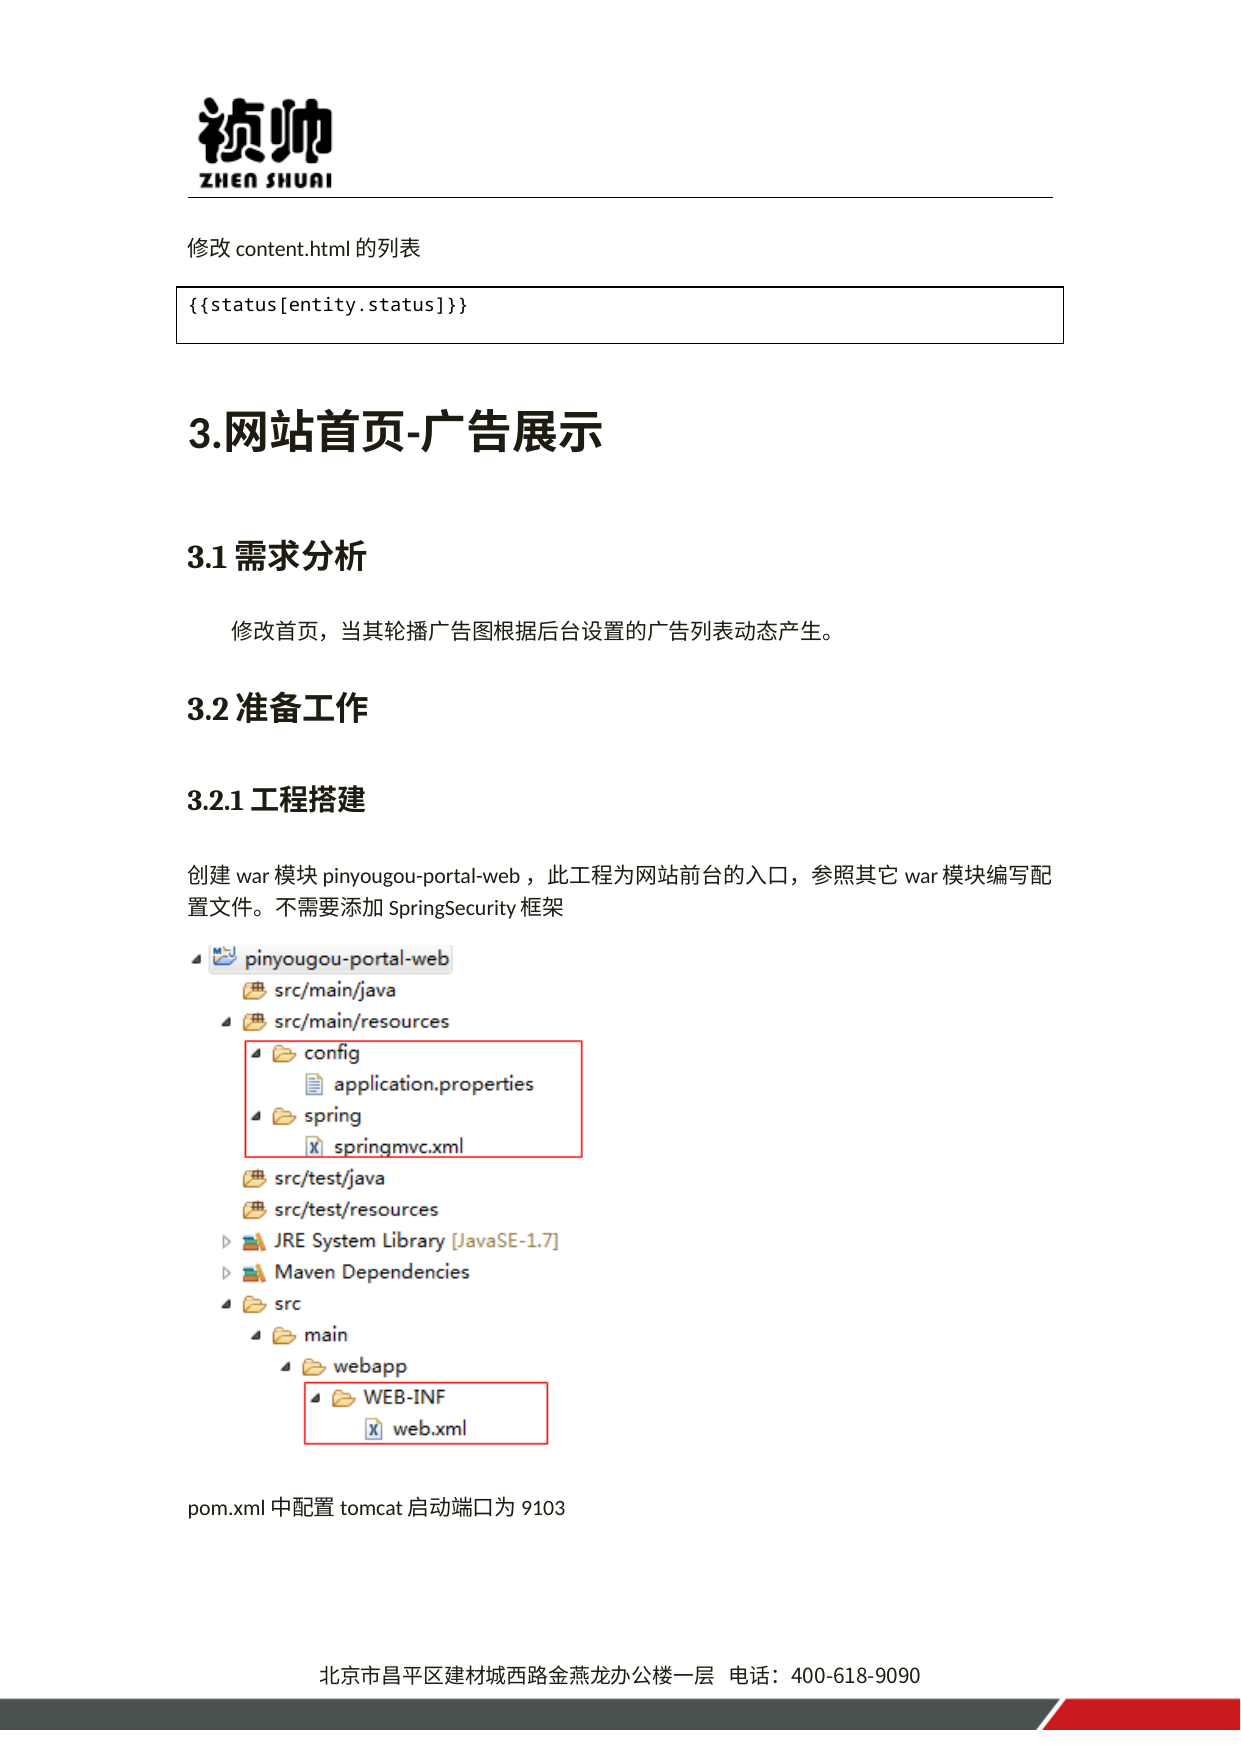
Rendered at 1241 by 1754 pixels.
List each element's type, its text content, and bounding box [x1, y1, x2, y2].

picture [187, 945, 647, 1448]
subtitle 3.2准备工作 [187, 673, 1053, 738]
subtitle 3.1需求分析 [187, 522, 1053, 587]
subtitle 3.网站首页-广告展示 [187, 380, 1053, 477]
picture [187, 88, 341, 195]
text 修改首页，当其轮播广告图根据后台设置的广告列表动态产生。 [187, 614, 1053, 646]
text 修改content.html的列表 [187, 230, 1053, 263]
text pom.xml中配置tomcat启动端口为9103 [187, 1489, 1053, 1522]
text 创建war模块pinyougou-portal-web ，此工程为网站前台的入口，参照其它war模块编写配置文件。不需要添加SpringSecurity框架 [187, 857, 1053, 922]
table_header {{status[entity.status]}} [177, 288, 1063, 343]
subtitle 3.2.1工程搭建 [187, 765, 1053, 830]
picture [0, 1639, 1241, 1730]
